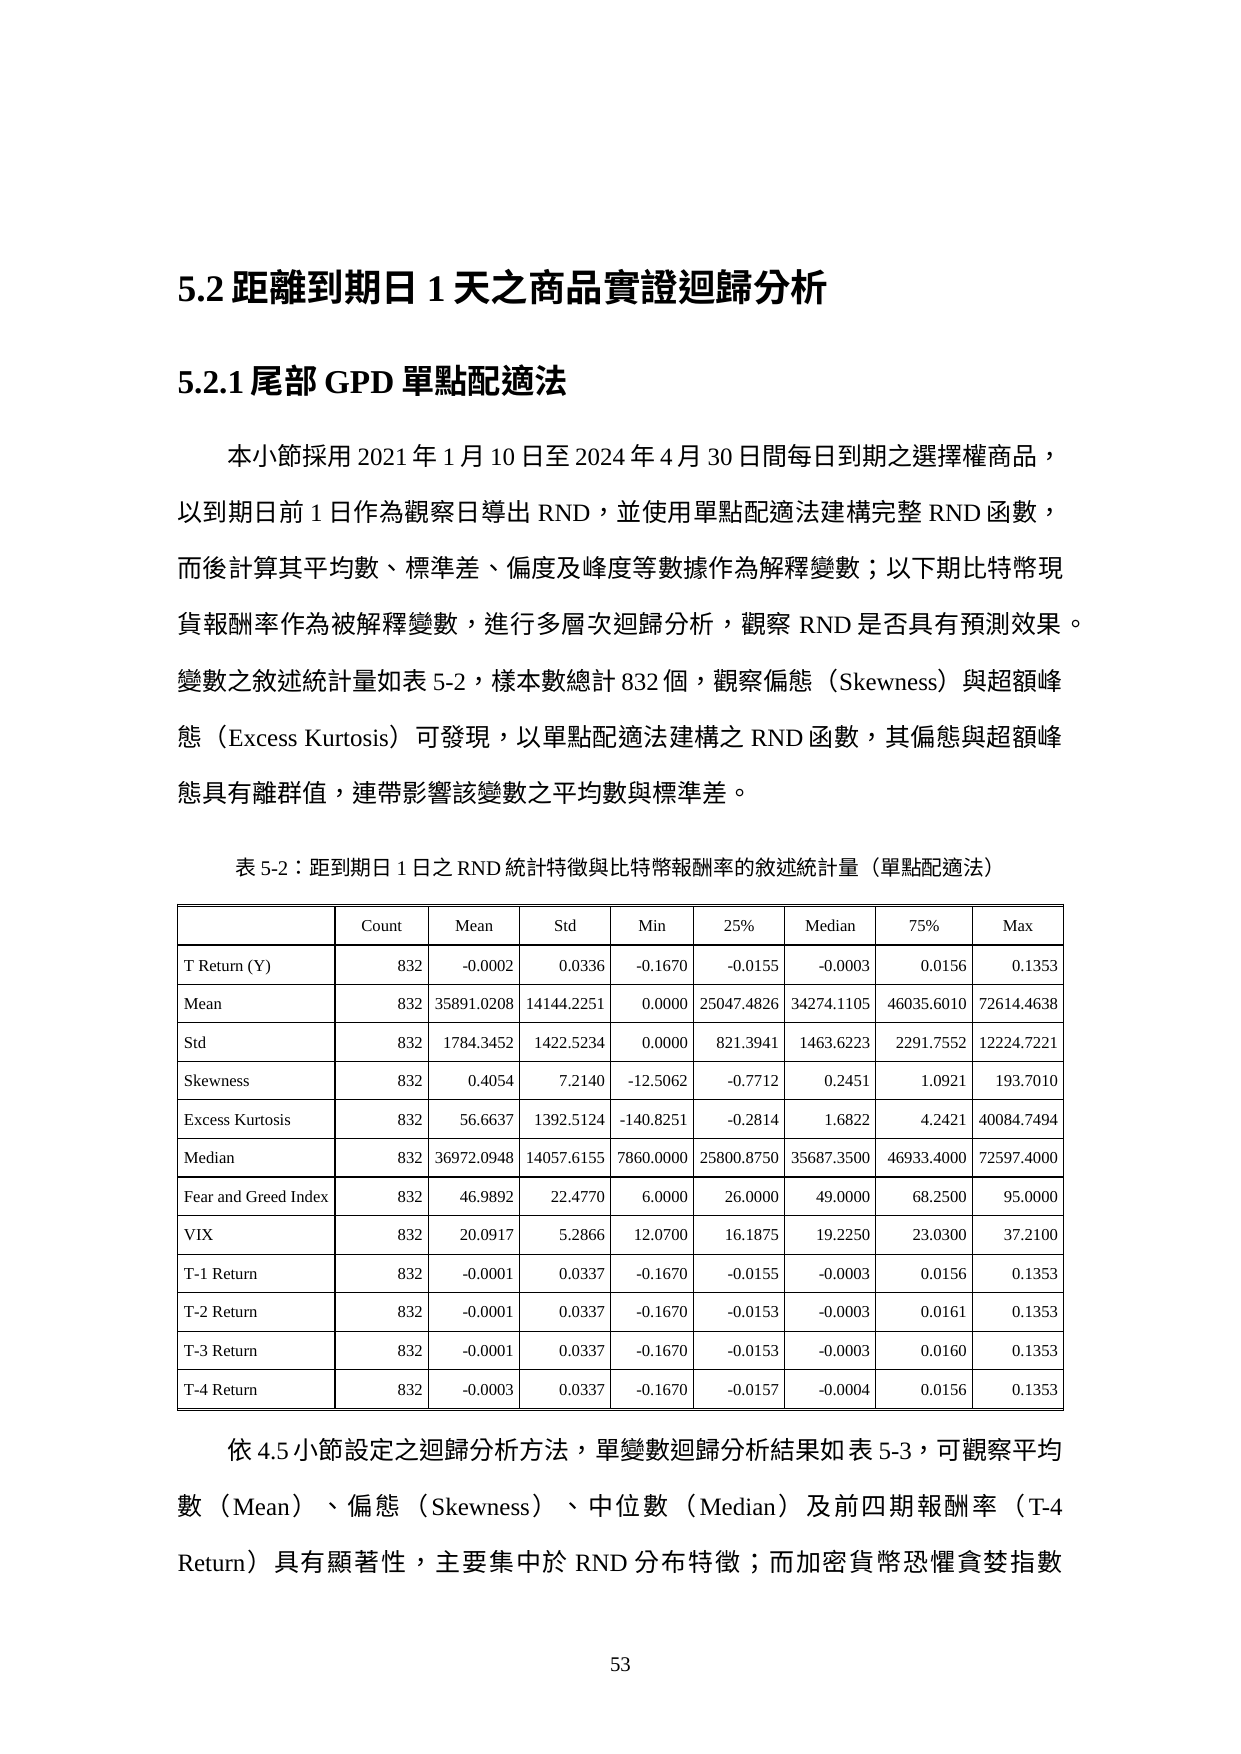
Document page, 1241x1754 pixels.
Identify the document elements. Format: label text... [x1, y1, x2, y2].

table_cell -0.0001 [429, 1293, 519, 1331]
table_cell 5.2866 [520, 1216, 610, 1253]
table_header 25% [694, 907, 784, 944]
table_cell 72597.4000 [973, 1139, 1063, 1176]
table_cell 35891.0208 [429, 985, 519, 1022]
table_cell 1392.5124 [520, 1100, 610, 1138]
table_cell -0.1670 [611, 946, 693, 984]
table_cell 35687.3500 [785, 1139, 875, 1176]
table_cell -0.0153 [694, 1332, 784, 1369]
table_cell 0.0000 [611, 985, 693, 1022]
table_header Std [520, 907, 610, 944]
table_cell 1463.6223 [785, 1023, 875, 1061]
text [177, 1429, 1063, 1579]
table_cell 832 [336, 1216, 428, 1253]
table_cell Std [178, 1023, 334, 1061]
table_cell 16.1875 [694, 1216, 784, 1253]
table_cell 0.1353 [973, 1332, 1063, 1369]
table_cell 1.6822 [785, 1100, 875, 1138]
table_cell -0.1670 [611, 1370, 693, 1408]
table_header Min [611, 907, 693, 944]
table_cell -140.8251 [611, 1100, 693, 1138]
table_cell 46933.4000 [876, 1139, 972, 1176]
table_header Median [785, 907, 875, 944]
table_cell 1.0921 [876, 1062, 972, 1099]
table_cell -0.1670 [611, 1293, 693, 1331]
table_header Count [336, 907, 428, 944]
table_cell -0.0004 [785, 1370, 875, 1408]
table_cell T-3 Return [178, 1332, 334, 1369]
text 表5-2：距到期日1日之RND統計特徵與比特幣報酬率的敘述統計量（單點配適法） [177, 847, 1063, 885]
table_cell 7.2140 [520, 1062, 610, 1099]
table_cell 26.0000 [694, 1178, 784, 1215]
table_cell T Return (Y) [178, 946, 334, 984]
table_cell 832 [336, 1023, 428, 1061]
table_cell 1422.5234 [520, 1023, 610, 1061]
table_cell 7860.0000 [611, 1139, 693, 1176]
table_cell 56.6637 [429, 1100, 519, 1138]
table_cell 4.2421 [876, 1100, 972, 1138]
table_cell 0.0337 [520, 1370, 610, 1408]
table_cell VIX [178, 1216, 334, 1253]
table_cell 832 [336, 1332, 428, 1369]
text 本小節採用2021年1月10日至2024年4月30日間每日到期之選擇權商品，以到期日前1日作為觀察日導出RND，並使用單點配適法建構完整RND函數，而後計算其平均數、標準差、偏度及峰度等數據作為解釋變數；以下期比特幣現貨報酬率作為被解釋變數，進行多層次迴歸分析，觀察RND是否具有預測效果。變數之敘述統計量如表5-2，樣本數總計832個，觀察偏態（Skewness）與超額峰態（Excess Kurtosis）可發現，以單點配適法建構之RND函數，其偏態與超額峰態具有離群值，連帶影響該變數之平均數與標準差。 [177, 435, 1063, 810]
table_cell 832 [336, 1293, 428, 1331]
table_cell 14144.2251 [520, 985, 610, 1022]
table_cell 0.1353 [973, 1255, 1063, 1292]
table_header [178, 907, 334, 944]
table_cell 821.3941 [694, 1023, 784, 1061]
table_cell 0.0156 [876, 946, 972, 984]
table_header 75% [876, 907, 972, 944]
table_header Mean [429, 907, 519, 944]
table_cell -0.7712 [694, 1062, 784, 1099]
table_cell 0.2451 [785, 1062, 875, 1099]
table_cell Median [178, 1139, 334, 1176]
table_header Max [973, 907, 1063, 944]
table_cell -0.2814 [694, 1100, 784, 1138]
table_cell 832 [336, 1062, 428, 1099]
table_cell 832 [336, 1370, 428, 1408]
table_cell -0.0003 [785, 1332, 875, 1369]
table_cell 832 [336, 1178, 428, 1215]
table_cell 193.7010 [973, 1062, 1063, 1099]
table_cell 832 [336, 985, 428, 1022]
table_cell 0.0156 [876, 1370, 972, 1408]
table_cell 68.2500 [876, 1178, 972, 1215]
table_cell T-4 Return [178, 1370, 334, 1408]
table_cell 1784.3452 [429, 1023, 519, 1061]
table_cell 25800.8750 [694, 1139, 784, 1176]
table_cell 14057.6155 [520, 1139, 610, 1176]
table_cell -0.1670 [611, 1332, 693, 1369]
table_cell -0.0001 [429, 1332, 519, 1369]
table_cell -0.1670 [611, 1255, 693, 1292]
table_cell 0.0336 [520, 946, 610, 984]
table_cell 832 [336, 1100, 428, 1138]
table_cell 23.0300 [876, 1216, 972, 1253]
table_cell -12.5062 [611, 1062, 693, 1099]
table_cell T-2 Return [178, 1293, 334, 1331]
table_cell 22.4770 [520, 1178, 610, 1215]
table_cell Mean [178, 985, 334, 1022]
table_cell -0.0155 [694, 946, 784, 984]
table_cell 0.1353 [973, 1370, 1063, 1408]
table_cell 34274.1105 [785, 985, 875, 1022]
table_cell 0.0000 [611, 1023, 693, 1061]
table_cell T-1 Return [178, 1255, 334, 1292]
table_cell -0.0153 [694, 1293, 784, 1331]
table_cell 0.1353 [973, 946, 1063, 984]
table_cell 25047.4826 [694, 985, 784, 1022]
table_cell 0.0337 [520, 1293, 610, 1331]
table_cell -0.0155 [694, 1255, 784, 1292]
table_cell 19.2250 [785, 1216, 875, 1253]
table_cell -0.0003 [785, 1293, 875, 1331]
table_cell 0.0161 [876, 1293, 972, 1331]
table_cell 72614.4638 [973, 985, 1063, 1022]
table_cell -0.0002 [429, 946, 519, 984]
table_cell 95.0000 [973, 1178, 1063, 1215]
table_cell 46035.6010 [876, 985, 972, 1022]
table_cell 0.0160 [876, 1332, 972, 1369]
subtitle 5.2.1尾部GPD單點配適法 [177, 342, 1063, 417]
table_cell Excess Kurtosis [178, 1100, 334, 1138]
table_cell 36972.0948 [429, 1139, 519, 1176]
table_cell 832 [336, 1139, 428, 1176]
table_cell Fear and Greed Index [178, 1178, 334, 1215]
table_cell 40084.7494 [973, 1100, 1063, 1138]
table_cell 20.0917 [429, 1216, 519, 1253]
table_cell 46.9892 [429, 1178, 519, 1215]
table_cell 0.1353 [973, 1293, 1063, 1331]
table_cell 12224.7221 [973, 1023, 1063, 1061]
table_cell 832 [336, 946, 428, 984]
table_cell 0.0337 [520, 1255, 610, 1292]
table_cell -0.0003 [785, 1255, 875, 1292]
table_cell 6.0000 [611, 1178, 693, 1215]
table_cell -0.0001 [429, 1255, 519, 1292]
table_cell 37.2100 [973, 1216, 1063, 1253]
table_cell 2291.7552 [876, 1023, 972, 1061]
table_cell Skewness [178, 1062, 334, 1099]
subtitle 5.2距離到期日1天之商品實證迴歸分析 [177, 248, 1063, 323]
table_cell -0.0003 [785, 946, 875, 984]
table_cell 12.0700 [611, 1216, 693, 1253]
table_cell -0.0003 [429, 1370, 519, 1408]
table_cell 0.4054 [429, 1062, 519, 1099]
table_cell 49.0000 [785, 1178, 875, 1215]
table_cell 0.0337 [520, 1332, 610, 1369]
table_cell -0.0157 [694, 1370, 784, 1408]
table_cell 832 [336, 1255, 428, 1292]
table_cell 0.0156 [876, 1255, 972, 1292]
